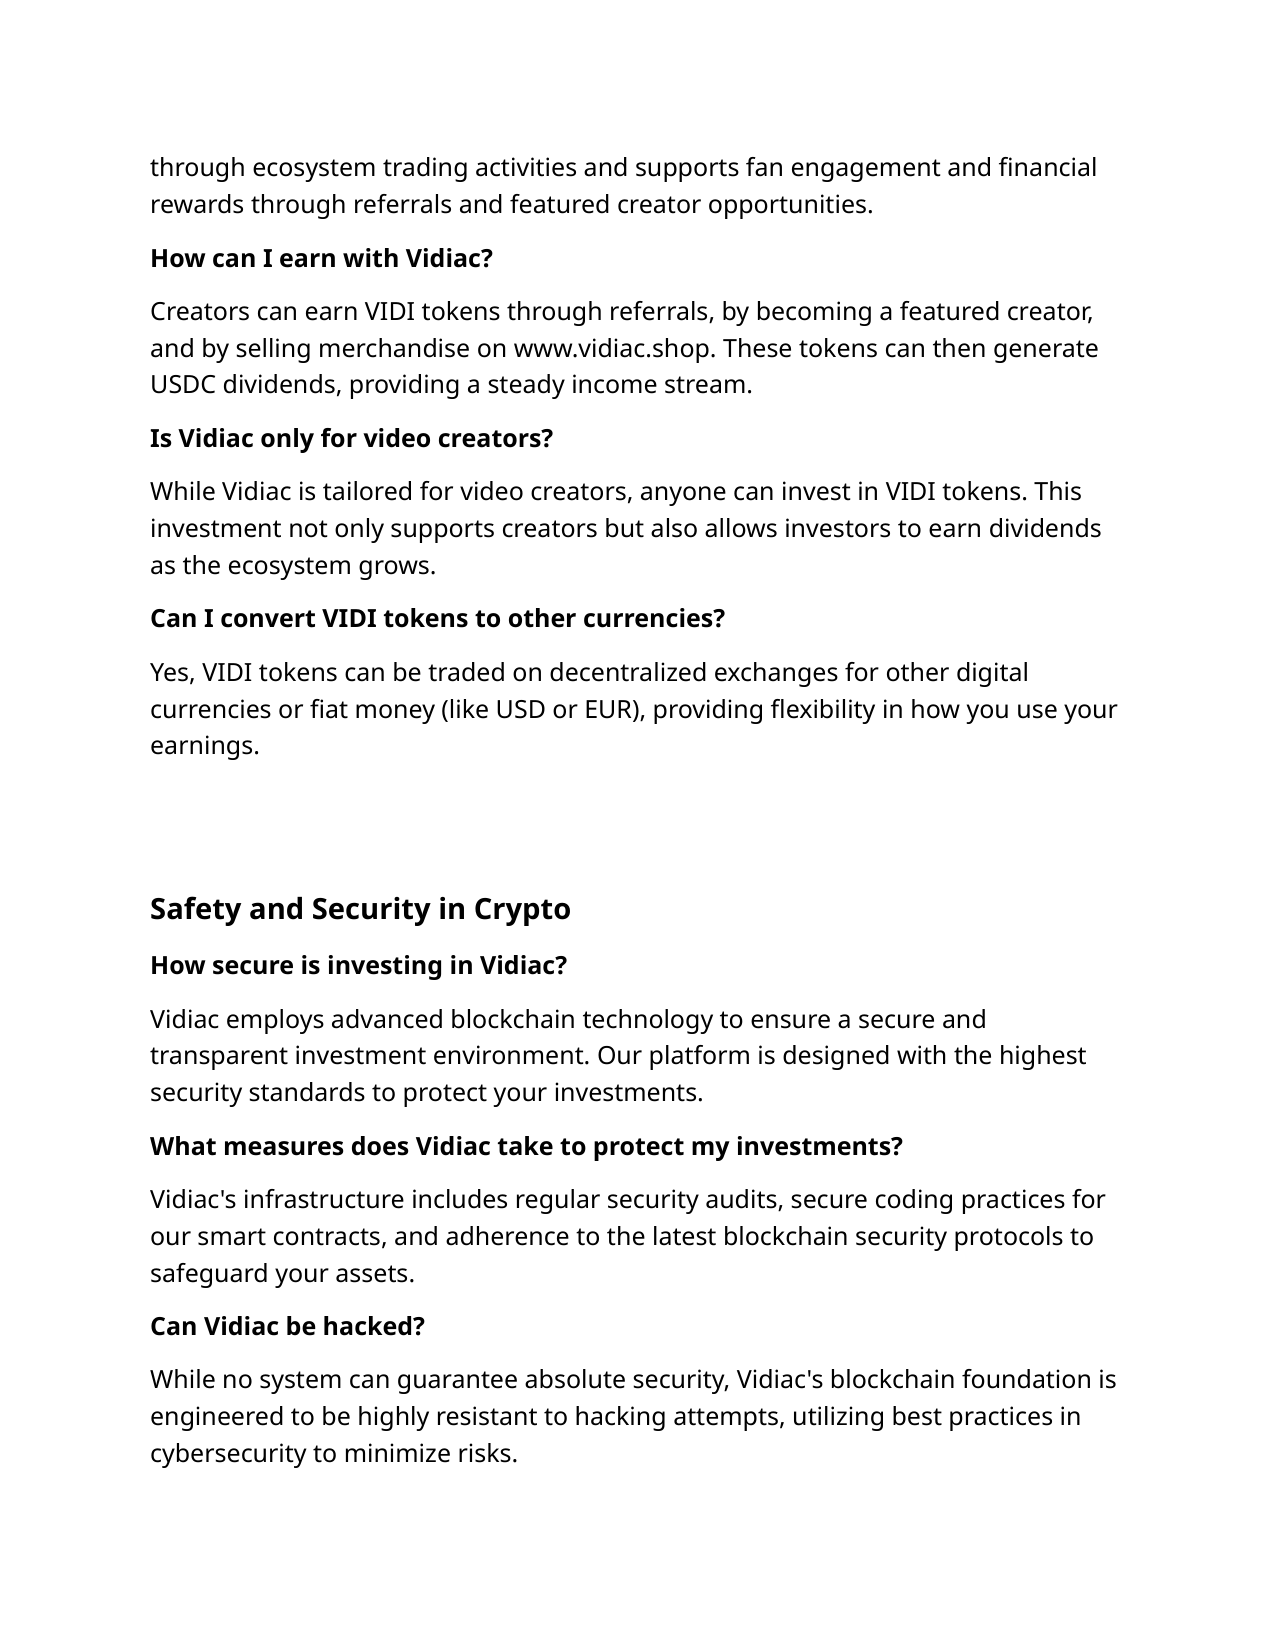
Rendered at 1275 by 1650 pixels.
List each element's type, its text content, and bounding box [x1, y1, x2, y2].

text Yes, VIDI tokens can be traded on decentralized exchanges for other digital currencies or fiat money (like USD or EUR), providing flexibility in how you use your earnings. [150, 654, 1125, 762]
text Can Vidiac be hacked? [150, 1309, 1125, 1343]
text Vidiac's infrastructure includes regular security audits, secure coding practices for our smart contracts, and adherence to the latest blockchain security protocols to safeguard your assets. [150, 1182, 1125, 1289]
text Vidiac employs advanced blockchain technology to ensure a secure and transparent investment environment. Our platform is designed with the highest security standards to protect your investments. [150, 1001, 1125, 1109]
text While Vidiac is tailored for video creators, anyone can invest in VIDI tokens. This investment not only supports creators but also allows investors to earn dividends as the ecosystem grows. [150, 474, 1125, 582]
text While no system can guarantee absolute security, Vidiac's blockchain foundation is engineered to be highly resistant to hacking attempts, utilizing best practices in cybersecurity to minimize risks. [150, 1362, 1125, 1470]
text Safety and Security in Crypto [150, 888, 1125, 928]
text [150, 150, 1125, 221]
text What measures does Vidiac take to protect my investments? [150, 1128, 1125, 1162]
text How secure is investing in Vidiac? [150, 948, 1125, 982]
text Is Vidiac only for video creators? [150, 421, 1125, 455]
text Creators can earn VIDI tokens through referrals, by becoming a featured creator, and by selling merchandise on www.vidiac.shop. These tokens can then generate USDC dividends, providing a steady income stream. [150, 294, 1125, 401]
text Can I convert VIDI tokens to other currencies? [150, 601, 1125, 635]
text How can I earn with Vidiac? [150, 240, 1125, 274]
